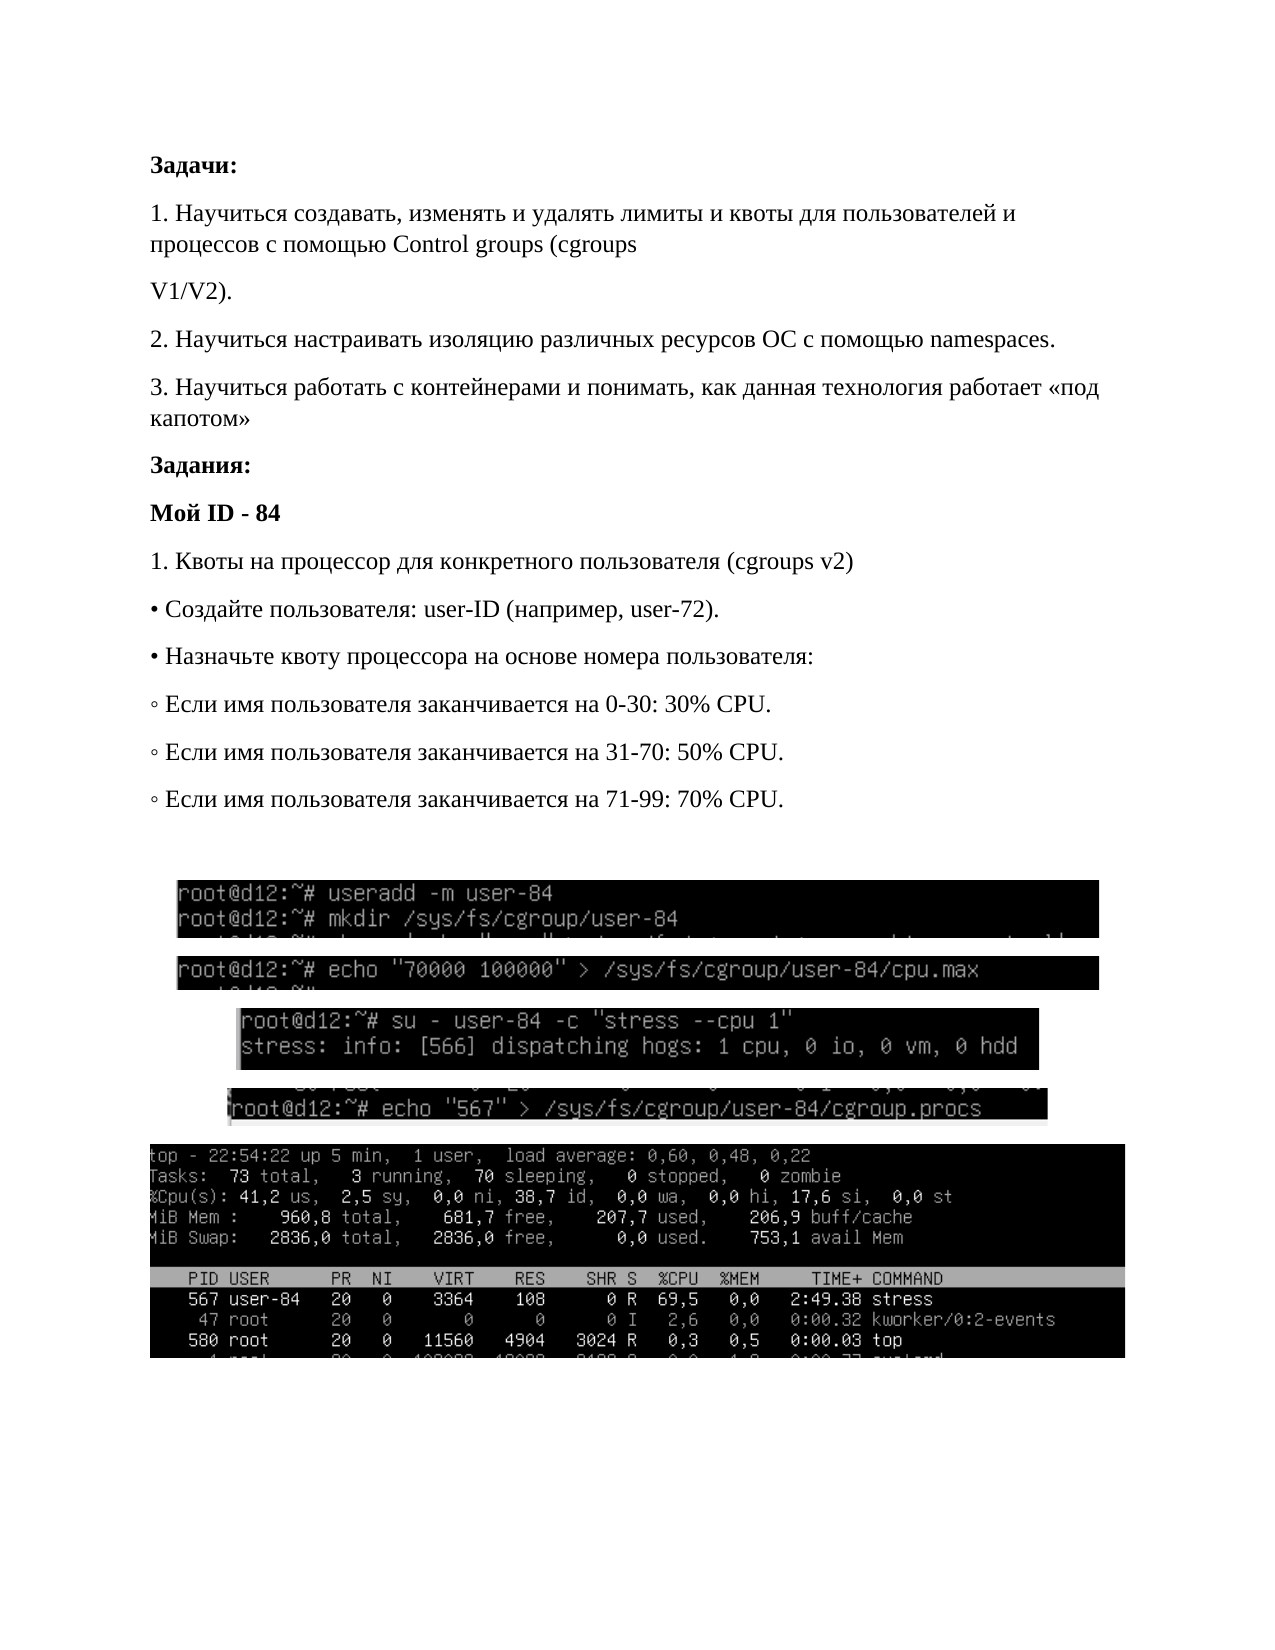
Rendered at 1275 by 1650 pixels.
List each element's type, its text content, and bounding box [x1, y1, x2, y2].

text ◦ Если имя пользователя заканчивается на 71-99: 70% CPU. [150, 784, 1125, 813]
text Задания: [150, 451, 1125, 479]
text ◦ Если имя пользователя заканчивается на 0-30: 30% CPU. [150, 689, 1125, 718]
picture [227, 1088, 1048, 1126]
picture [236, 1008, 1040, 1070]
text ◦ Если имя пользователя заканчивается на 31-70: 50% CPU. [150, 737, 1125, 766]
text 1. Научиться создавать, изменять и удалять лимиты и квоты для пользователей и процессов с помощью Control groups (cgroups [150, 198, 1125, 257]
picture [175, 956, 1100, 990]
text 1. Квоты на процессор для конкретного пользователя (cgroups v2) [150, 546, 1125, 575]
text • Создайте пользователя: user-ID (например, user-72). [150, 594, 1125, 622]
picture [150, 1144, 1125, 1358]
text 3. Научиться работать с контейнерами и понимать, как данная технология работает «под капотом» [150, 372, 1125, 432]
text • Назначьте квоту процессора на основе номера пользователя: [150, 641, 1125, 670]
picture [175, 880, 1100, 938]
text Задачи: [150, 150, 1125, 179]
text Мой ID - 84 [150, 498, 1125, 527]
text 2. Научиться настраивать изоляцию различных ресурсов ОС с помощью namespaces. [150, 324, 1125, 353]
text V1/V2). [150, 276, 1125, 305]
